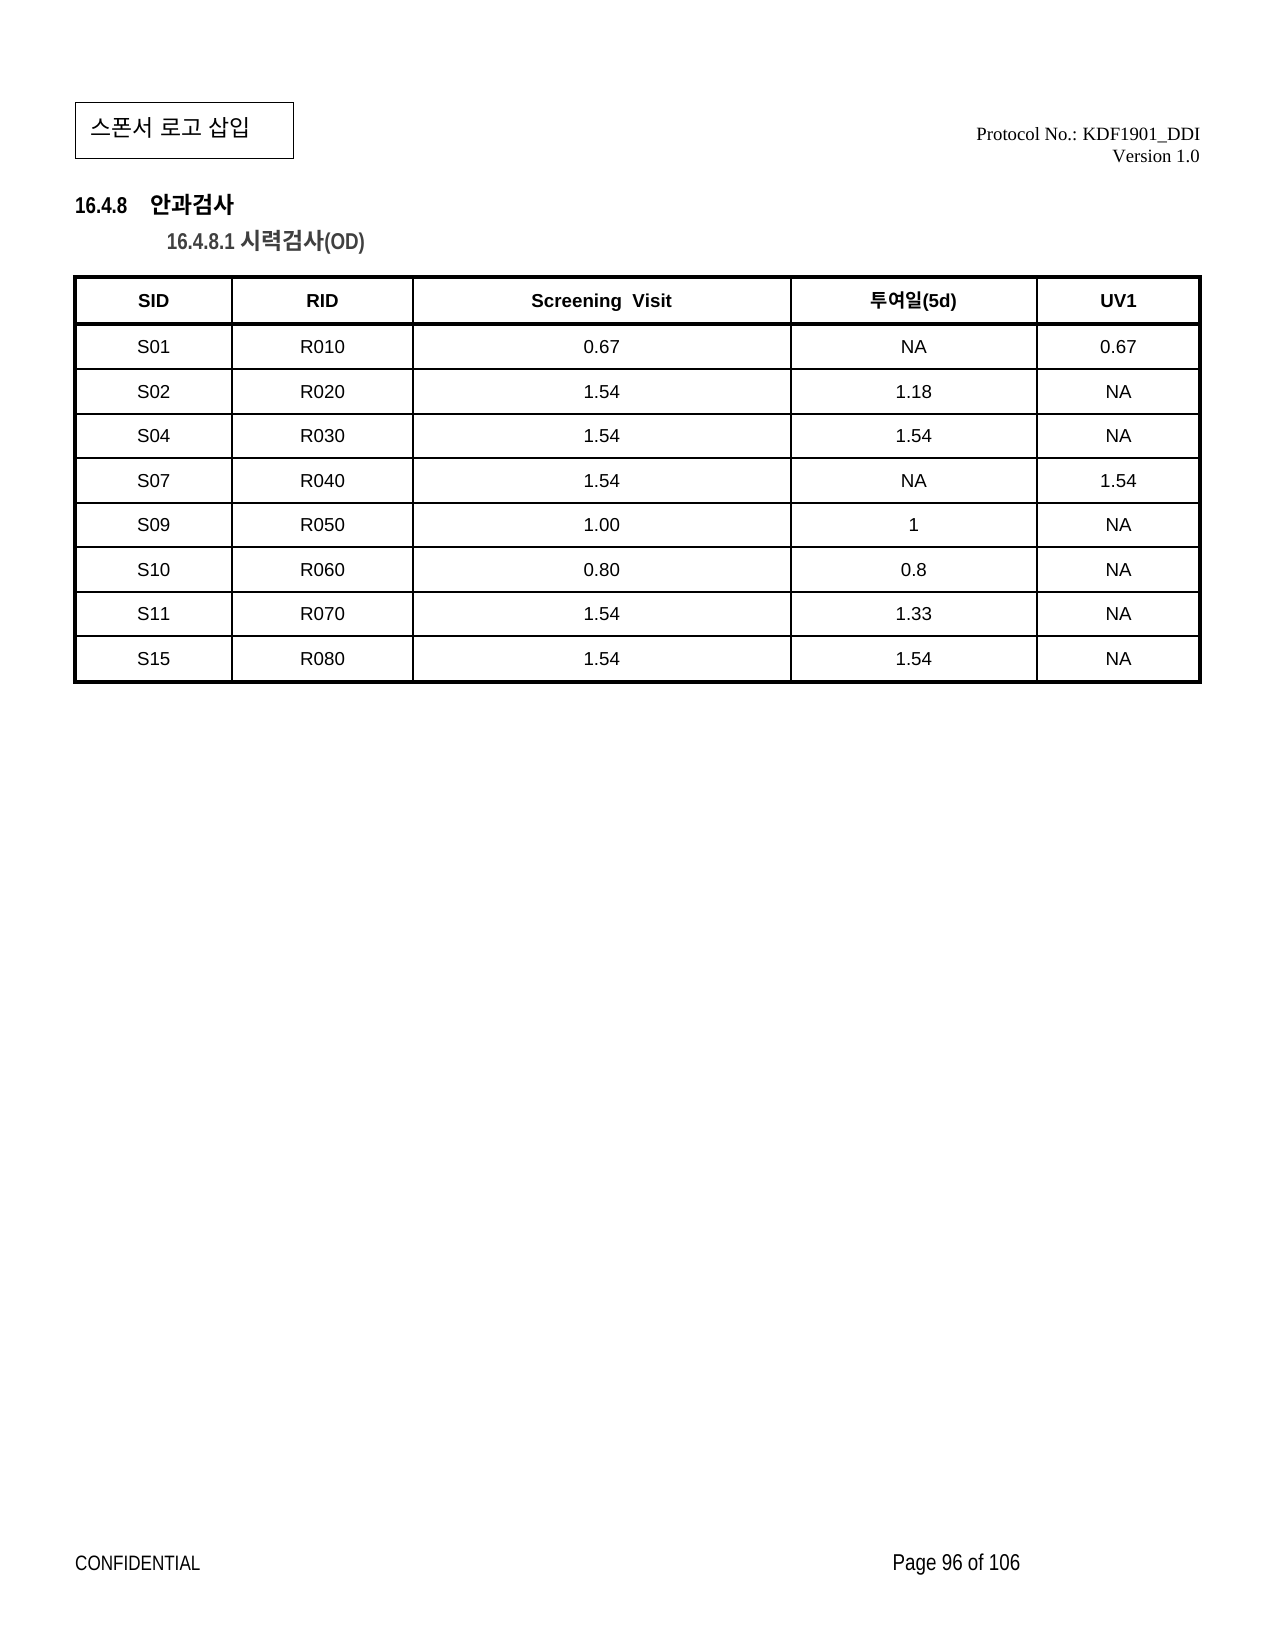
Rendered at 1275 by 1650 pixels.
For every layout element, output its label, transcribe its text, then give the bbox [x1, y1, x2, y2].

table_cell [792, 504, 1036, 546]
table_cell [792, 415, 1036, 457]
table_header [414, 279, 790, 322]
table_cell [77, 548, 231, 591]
text 16.4.8.1 시력검사(OD) [167, 223, 1200, 256]
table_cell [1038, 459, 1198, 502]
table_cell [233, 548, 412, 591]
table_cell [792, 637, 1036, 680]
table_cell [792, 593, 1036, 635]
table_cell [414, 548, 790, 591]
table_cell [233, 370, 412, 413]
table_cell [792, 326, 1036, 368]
subtitle 안과검사 [75, 187, 1200, 220]
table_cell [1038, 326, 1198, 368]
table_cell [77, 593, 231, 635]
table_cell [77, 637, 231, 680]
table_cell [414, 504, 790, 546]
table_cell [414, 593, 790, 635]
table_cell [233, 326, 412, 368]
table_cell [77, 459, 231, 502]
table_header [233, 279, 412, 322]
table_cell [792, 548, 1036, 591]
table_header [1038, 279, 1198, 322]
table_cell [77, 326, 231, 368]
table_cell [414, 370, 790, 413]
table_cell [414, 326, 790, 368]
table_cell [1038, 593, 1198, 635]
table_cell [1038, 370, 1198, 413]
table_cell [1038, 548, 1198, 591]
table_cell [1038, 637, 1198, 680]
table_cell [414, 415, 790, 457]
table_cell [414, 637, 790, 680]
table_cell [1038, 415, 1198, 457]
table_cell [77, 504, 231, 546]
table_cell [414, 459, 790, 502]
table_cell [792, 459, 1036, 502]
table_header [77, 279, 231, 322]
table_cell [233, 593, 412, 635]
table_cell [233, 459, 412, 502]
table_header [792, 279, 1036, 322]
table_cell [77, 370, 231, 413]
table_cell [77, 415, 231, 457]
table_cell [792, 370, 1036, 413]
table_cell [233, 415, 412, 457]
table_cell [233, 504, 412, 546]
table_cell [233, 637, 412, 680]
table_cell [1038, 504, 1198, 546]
